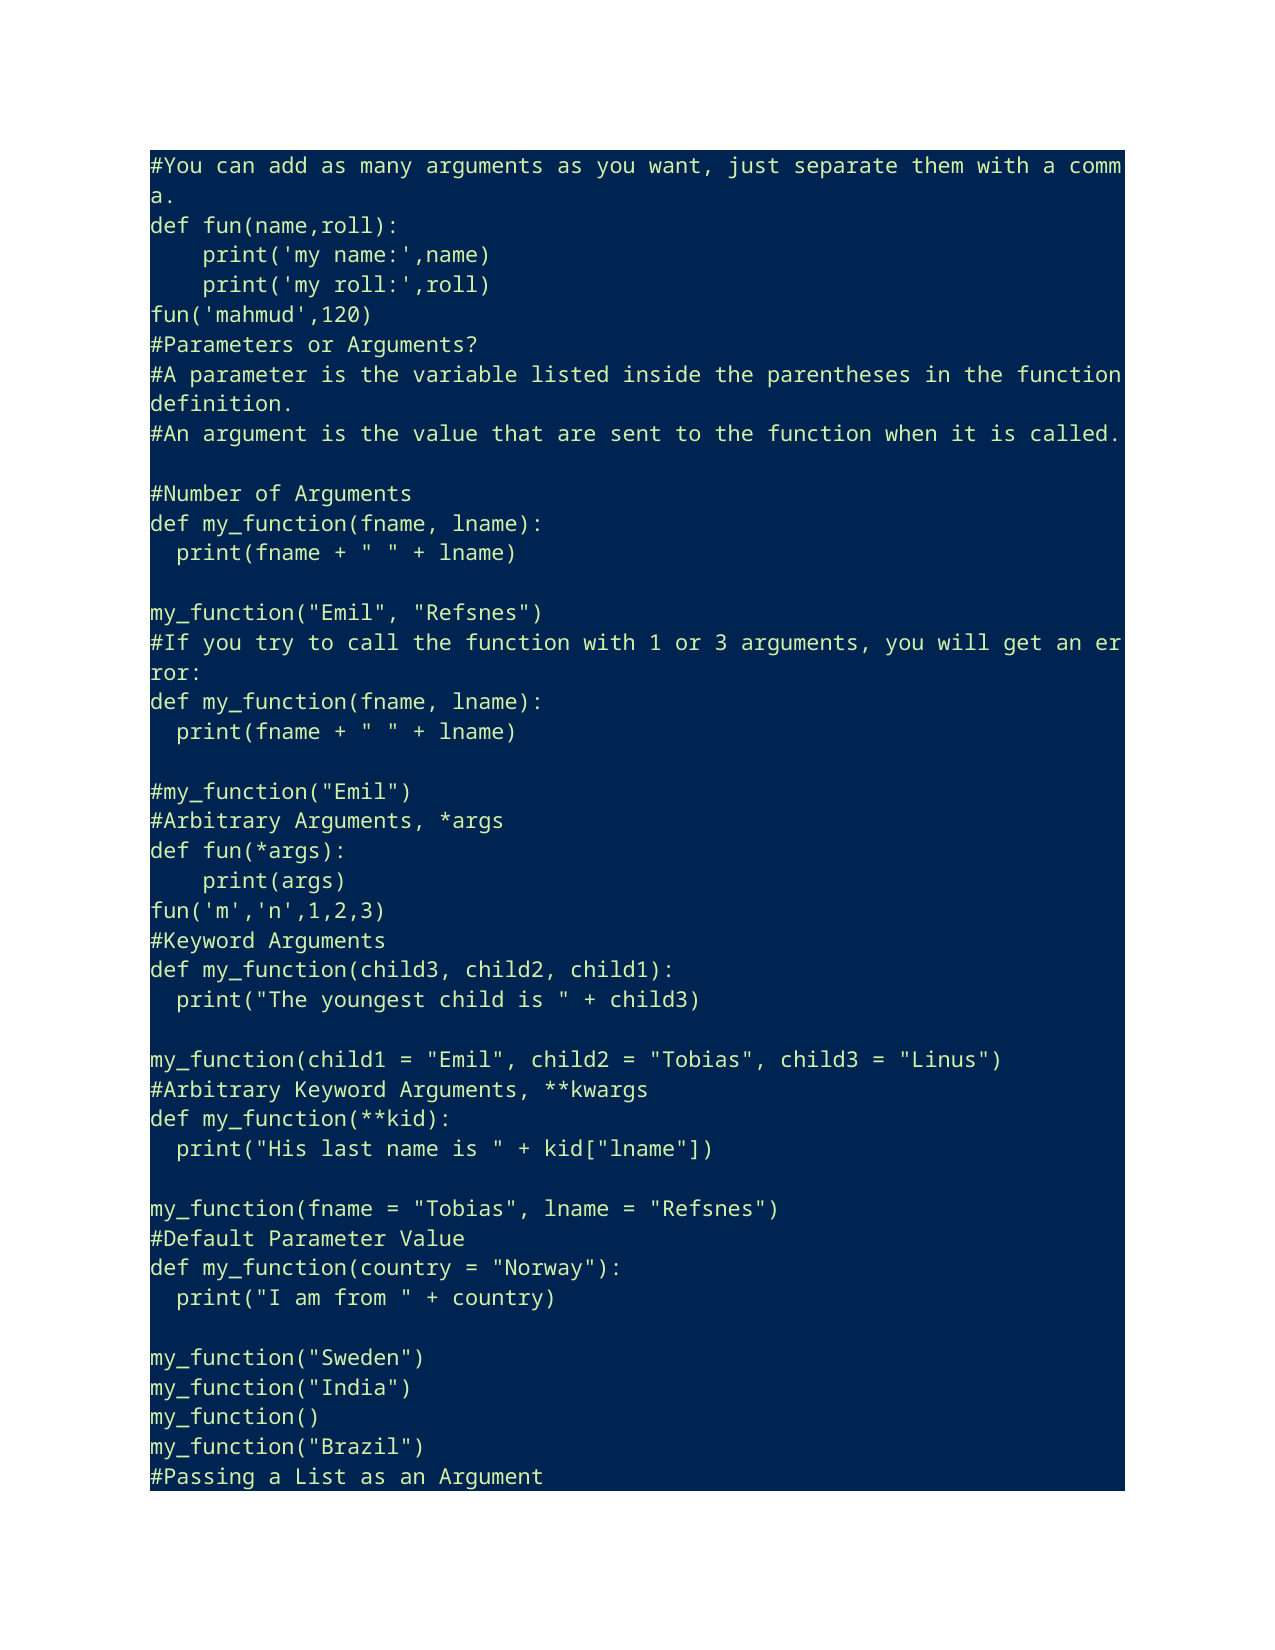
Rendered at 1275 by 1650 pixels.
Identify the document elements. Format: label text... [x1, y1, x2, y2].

text print(args) [150, 865, 1125, 895]
text def my_function(fname, lname): [150, 507, 1125, 537]
text def my_function(child3, child2, child1): [150, 954, 1125, 984]
text #An argument is the value that are sent to the function when it is called. [150, 418, 1125, 448]
text my_function("Brazil") [150, 1431, 1125, 1461]
text #Number of Arguments [150, 478, 1125, 507]
text #If you try to call the function with 1 or 3 arguments, you will get an error: [150, 627, 1125, 686]
text print("I am from " + country) [150, 1282, 1125, 1312]
text #You can add as many arguments as you want, just separate them with a comma. [150, 150, 1125, 209]
text #Parameters or Arguments? [150, 329, 1125, 358]
text def my_function(**kid): [150, 1103, 1125, 1133]
text def my_function(fname, lname): [150, 686, 1125, 716]
text print(fname + " " + lname) [150, 716, 1125, 746]
text my_function("India") [150, 1371, 1125, 1401]
text print('my roll:',roll) [150, 269, 1125, 299]
text print(fname + " " + lname) [150, 537, 1125, 567]
text my_function("Emil", "Refsnes") [150, 597, 1125, 627]
text #A parameter is the variable listed inside the parentheses in the function definition. [150, 358, 1125, 418]
text def fun(*args): [150, 835, 1125, 865]
text def my_function(country = "Norway"): [150, 1252, 1125, 1282]
text my_function() [150, 1401, 1125, 1431]
text def fun(name,roll): [150, 209, 1125, 239]
text print('my name:',name) [150, 239, 1125, 269]
text fun('mahmud',120) [150, 299, 1125, 329]
text #Passing a List as an Argument [150, 1461, 1125, 1491]
text my_function(child1 = "Emil", child2 = "Tobias", child3 = "Linus") [150, 1044, 1125, 1073]
text #Arbitrary Arguments, *args [150, 805, 1125, 835]
text my_function(fname = "Tobias", lname = "Refsnes") [150, 1193, 1125, 1222]
text #Default Parameter Value [150, 1222, 1125, 1252]
text fun('m','n',1,2,3) [150, 895, 1125, 924]
text #Keyword Arguments [150, 924, 1125, 954]
text my_function("Sweden") [150, 1342, 1125, 1371]
text print("His last name is " + kid["lname"]) [150, 1133, 1125, 1163]
text #Arbitrary Keyword Arguments, **kwargs [150, 1073, 1125, 1103]
text #my_function("Emil") [150, 776, 1125, 805]
text print("The youngest child is " + child3) [150, 984, 1125, 1014]
